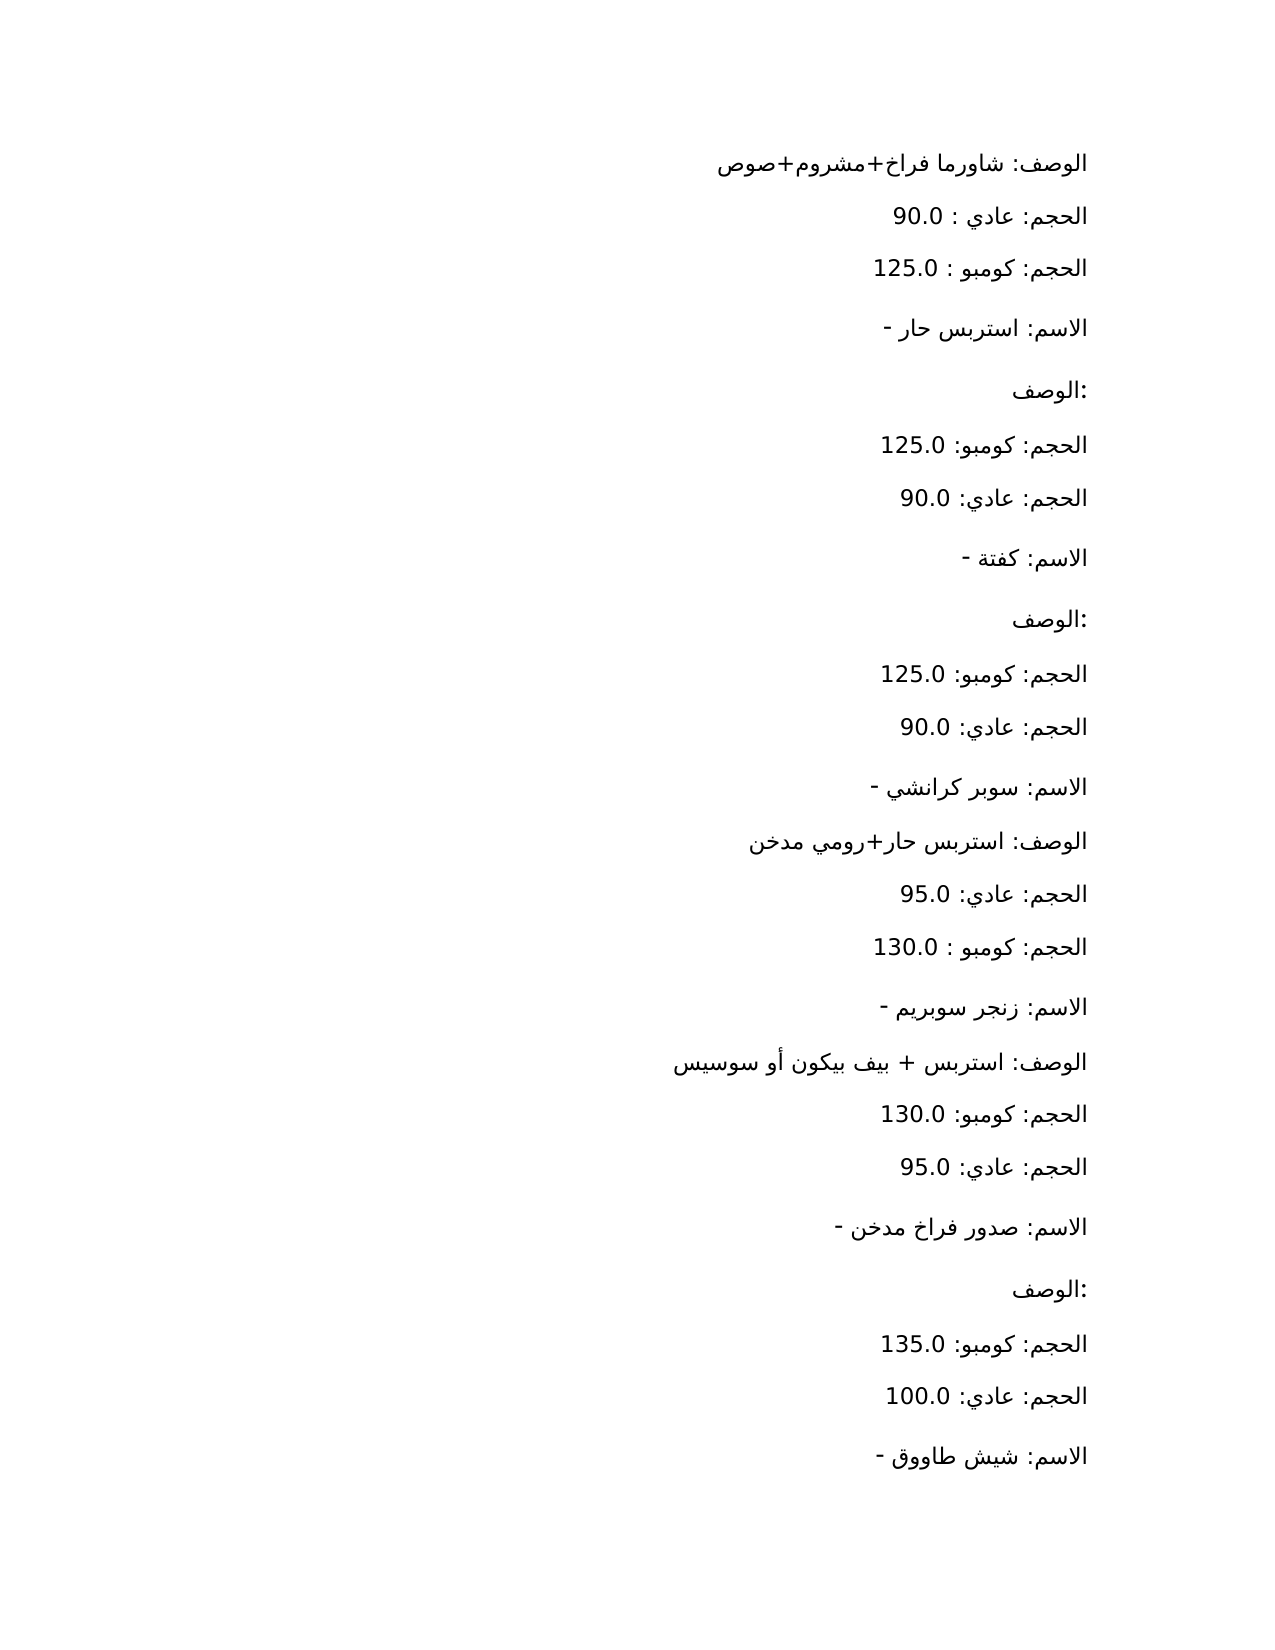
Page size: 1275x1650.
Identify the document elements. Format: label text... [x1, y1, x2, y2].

text الحجم: كومبو : 125.0 [187, 256, 1087, 282]
text الوصف: [187, 599, 1087, 635]
text الحجم: كومبو: 125.0 [187, 661, 1087, 688]
text الحجم: كومبو: 135.0 [187, 1331, 1087, 1357]
text الوصف: استربس + بيف بيكون أو سوسيس [187, 1049, 1087, 1075]
text الحجم: عادي: 95.0 [187, 1154, 1087, 1181]
text - الاسم: شيش طاووق [187, 1436, 1087, 1472]
text - الاسم: زنجر سوبريم [187, 987, 1087, 1023]
text الحجم: عادي : 90.0 [187, 203, 1087, 229]
text الوصف: استربس حار+رومي مدخن [187, 828, 1087, 855]
text الحجم: عادي: 90.0 [187, 485, 1087, 511]
text الحجم: عادي: 95.0 [187, 881, 1087, 908]
text الوصف: [187, 370, 1087, 406]
text - الاسم: صدور فراخ مدخن [187, 1207, 1087, 1243]
text الحجم: كومبو: 130.0 [187, 1102, 1087, 1128]
text الحجم: عادي: 90.0 [187, 714, 1087, 741]
text الحجم: كومبو: 125.0 [187, 432, 1087, 459]
text الوصف: [187, 1269, 1087, 1304]
text - الاسم: كفتة [187, 538, 1087, 573]
text الحجم: عادي: 100.0 [187, 1383, 1087, 1410]
text الحجم: كومبو : 130.0 [187, 934, 1087, 961]
text - الاسم: استربس حار [187, 308, 1087, 344]
text الوصف: شاورما فراخ+مشروم+صوص [187, 150, 1087, 177]
text - الاسم: سوبر كرانشي [187, 767, 1087, 802]
